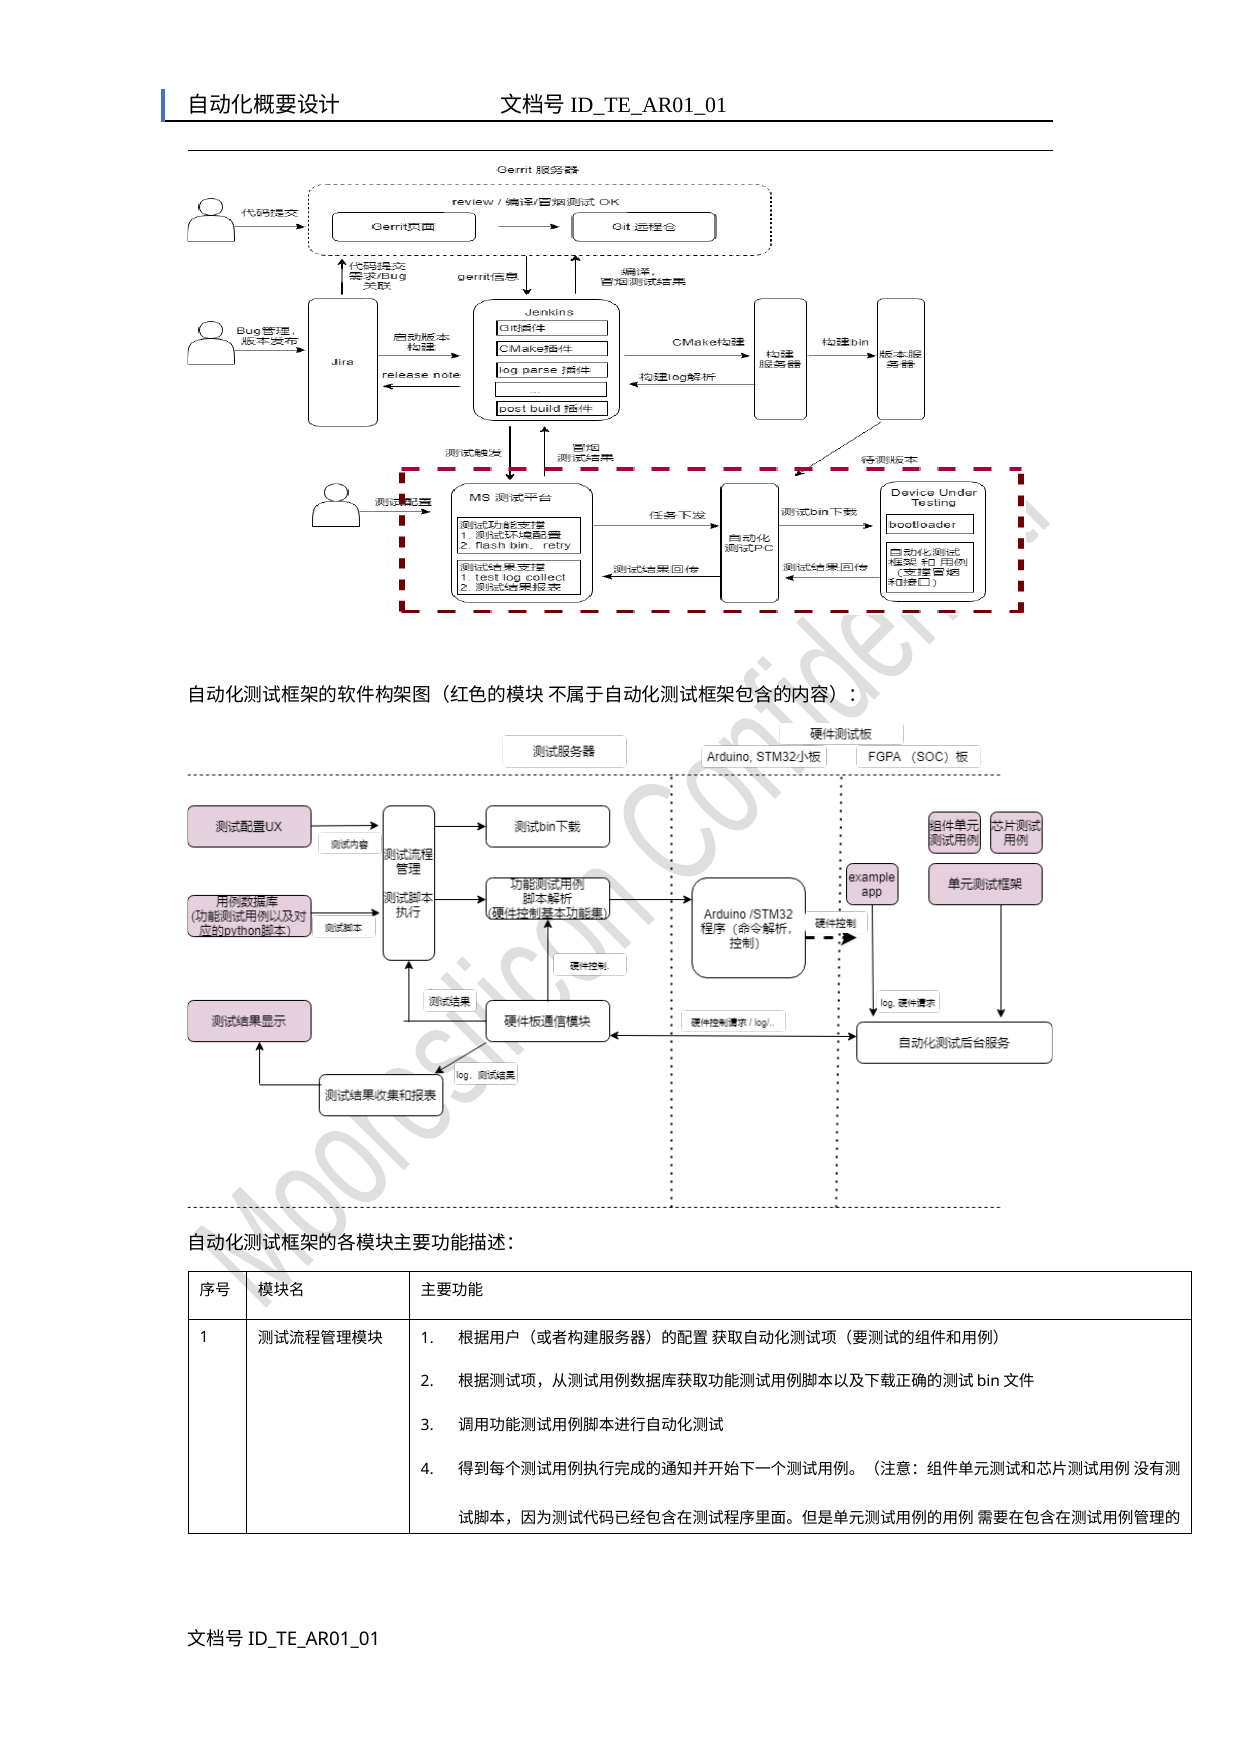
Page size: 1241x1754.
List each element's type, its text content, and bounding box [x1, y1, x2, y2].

picture [187, 723, 1053, 1210]
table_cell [410, 1320, 1191, 1533]
table_cell 测试流程管理模块 [247, 1320, 409, 1533]
table_cell 1 [189, 1320, 246, 1533]
text 自动化测试框架的各模块主要功能描述： [187, 1225, 1053, 1258]
table_header 模块名 [247, 1272, 409, 1319]
text 自动化测试框架的软件构架图（红色的模块 不属于自动化测试框架包含的内容）： [187, 677, 1053, 710]
picture [187, 162, 1026, 615]
table_header 主要功能 [410, 1272, 1191, 1319]
table_header 序号 [189, 1272, 246, 1319]
